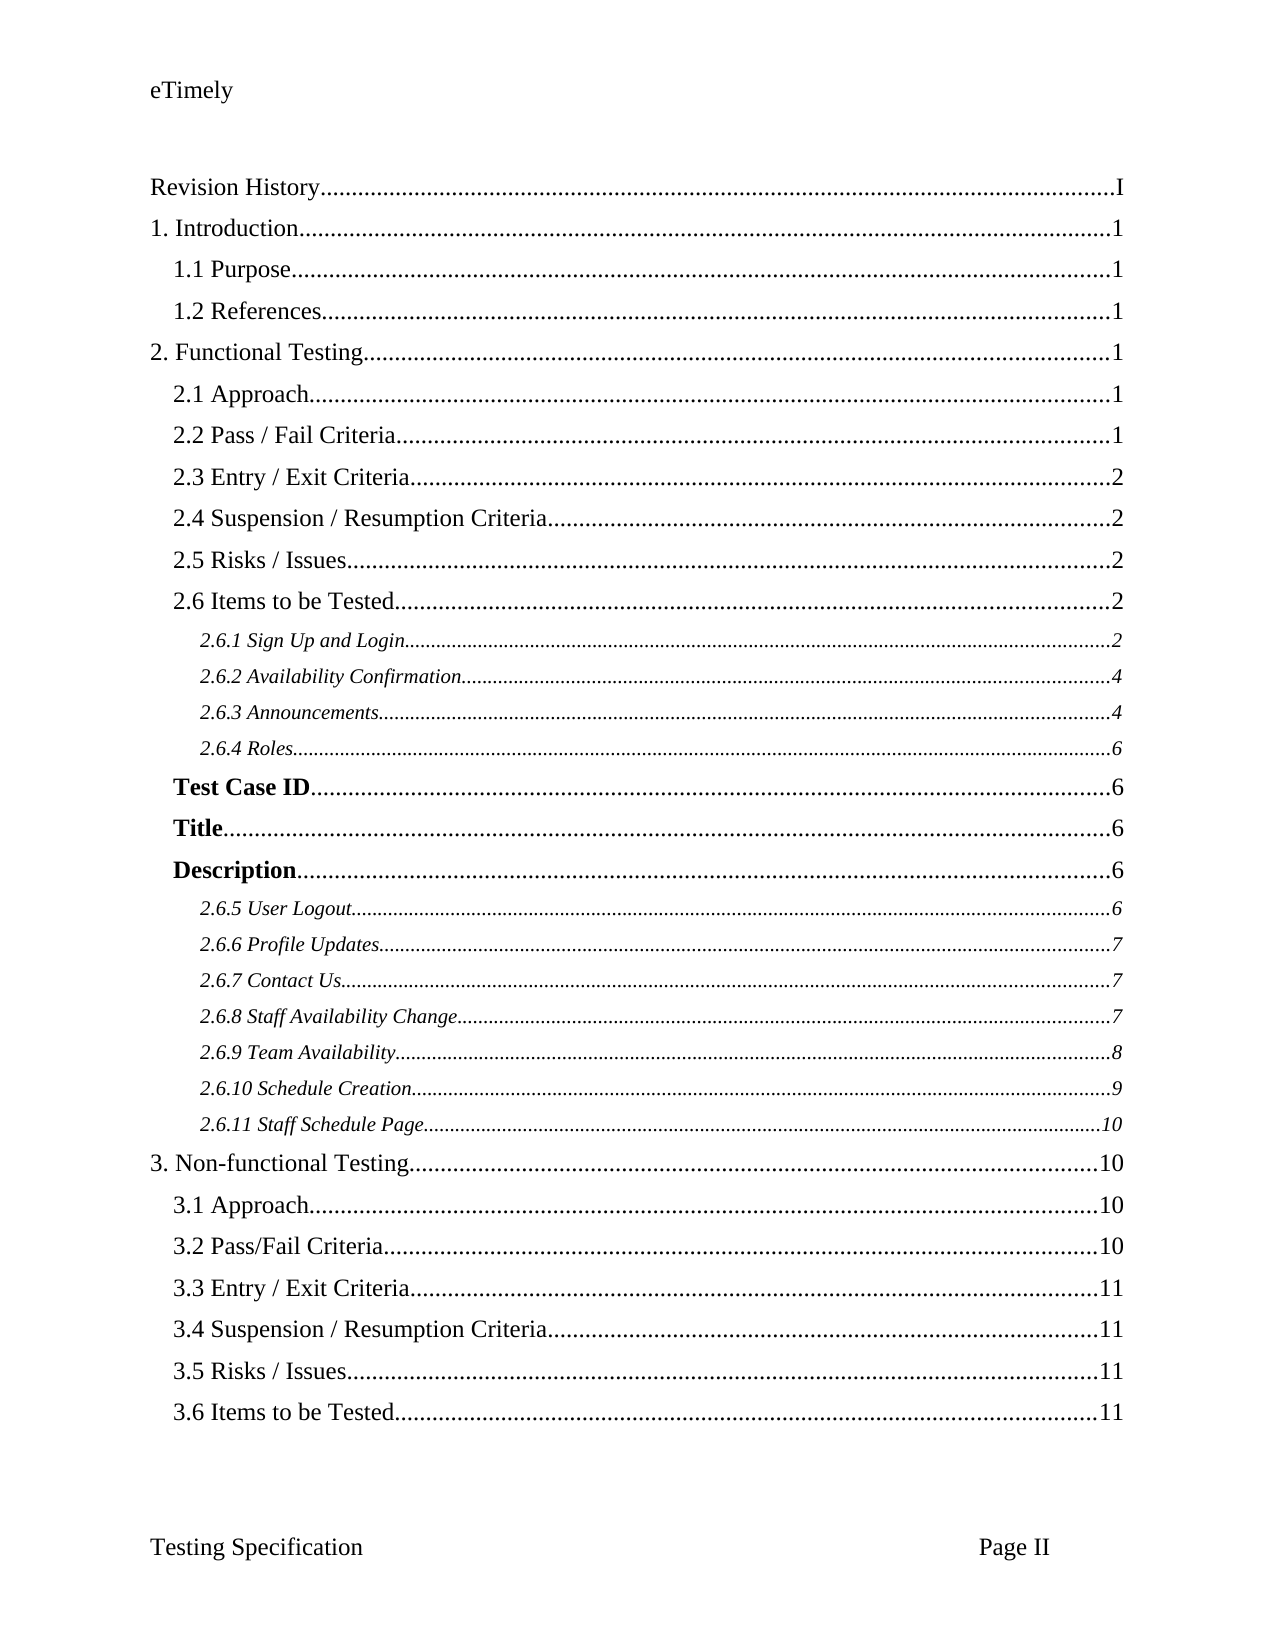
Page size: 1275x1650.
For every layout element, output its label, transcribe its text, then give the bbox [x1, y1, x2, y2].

text 3.3 Entry / Exit Criteria 11 [173, 1273, 1125, 1302]
text 2.6.1 Sign Up and Login 2 [200, 628, 1125, 652]
text 2.6.5 User Logout 6 [200, 896, 1125, 920]
text 3.4 Suspension / Resumption Criteria 11 [173, 1314, 1125, 1343]
text 2.2 Pass / Fail Criteria 1 [173, 420, 1125, 449]
text 3.6 Items to be Tested 11 [173, 1397, 1125, 1426]
text 2.6.10 Schedule Creation 9 [200, 1076, 1125, 1100]
text 2.6.4 Roles 6 [200, 736, 1125, 760]
text 1.1 Purpose 1 [173, 254, 1125, 283]
text Title 6 [173, 813, 1125, 842]
text 2.6.2 Availability Confirmation 4 [200, 664, 1125, 688]
text 1. Introduction 1 [150, 213, 1125, 242]
text 2.6.9 Team Availability 8 [200, 1040, 1125, 1064]
text 2.3 Entry / Exit Criteria 2 [173, 462, 1125, 491]
text 2.6 Items to be Tested 2 [173, 586, 1125, 615]
text 2.6.3 Announcements 4 [200, 700, 1125, 724]
text 3. Non-functional Testing 10 [150, 1148, 1125, 1177]
text 2.4 Suspension / Resumption Criteria 2 [173, 503, 1125, 532]
text 3.1 Approach 10 [173, 1190, 1125, 1219]
text Revision History I [150, 172, 1125, 200]
text 2.5 Risks / Issues 2 [173, 545, 1125, 573]
text 3.5 Risks / Issues 11 [173, 1356, 1125, 1384]
text 2. Functional Testing 1 [150, 337, 1125, 366]
text 1.2 References 1 [173, 296, 1125, 325]
text 2.6.8 Staff Availability Change 7 [200, 1004, 1125, 1028]
text 2.6.7 Contact Us 7 [200, 968, 1125, 992]
text 2.6.11 Staff Schedule Page 10 [200, 1112, 1125, 1136]
text 2.1 Approach 1 [173, 379, 1125, 408]
text Test Case ID 6 [173, 772, 1125, 801]
text 2.6.6 Profile Updates 7 [200, 932, 1125, 956]
text Description 6 [173, 855, 1125, 883]
text 3.2 Pass/Fail Criteria 10 [173, 1231, 1125, 1260]
